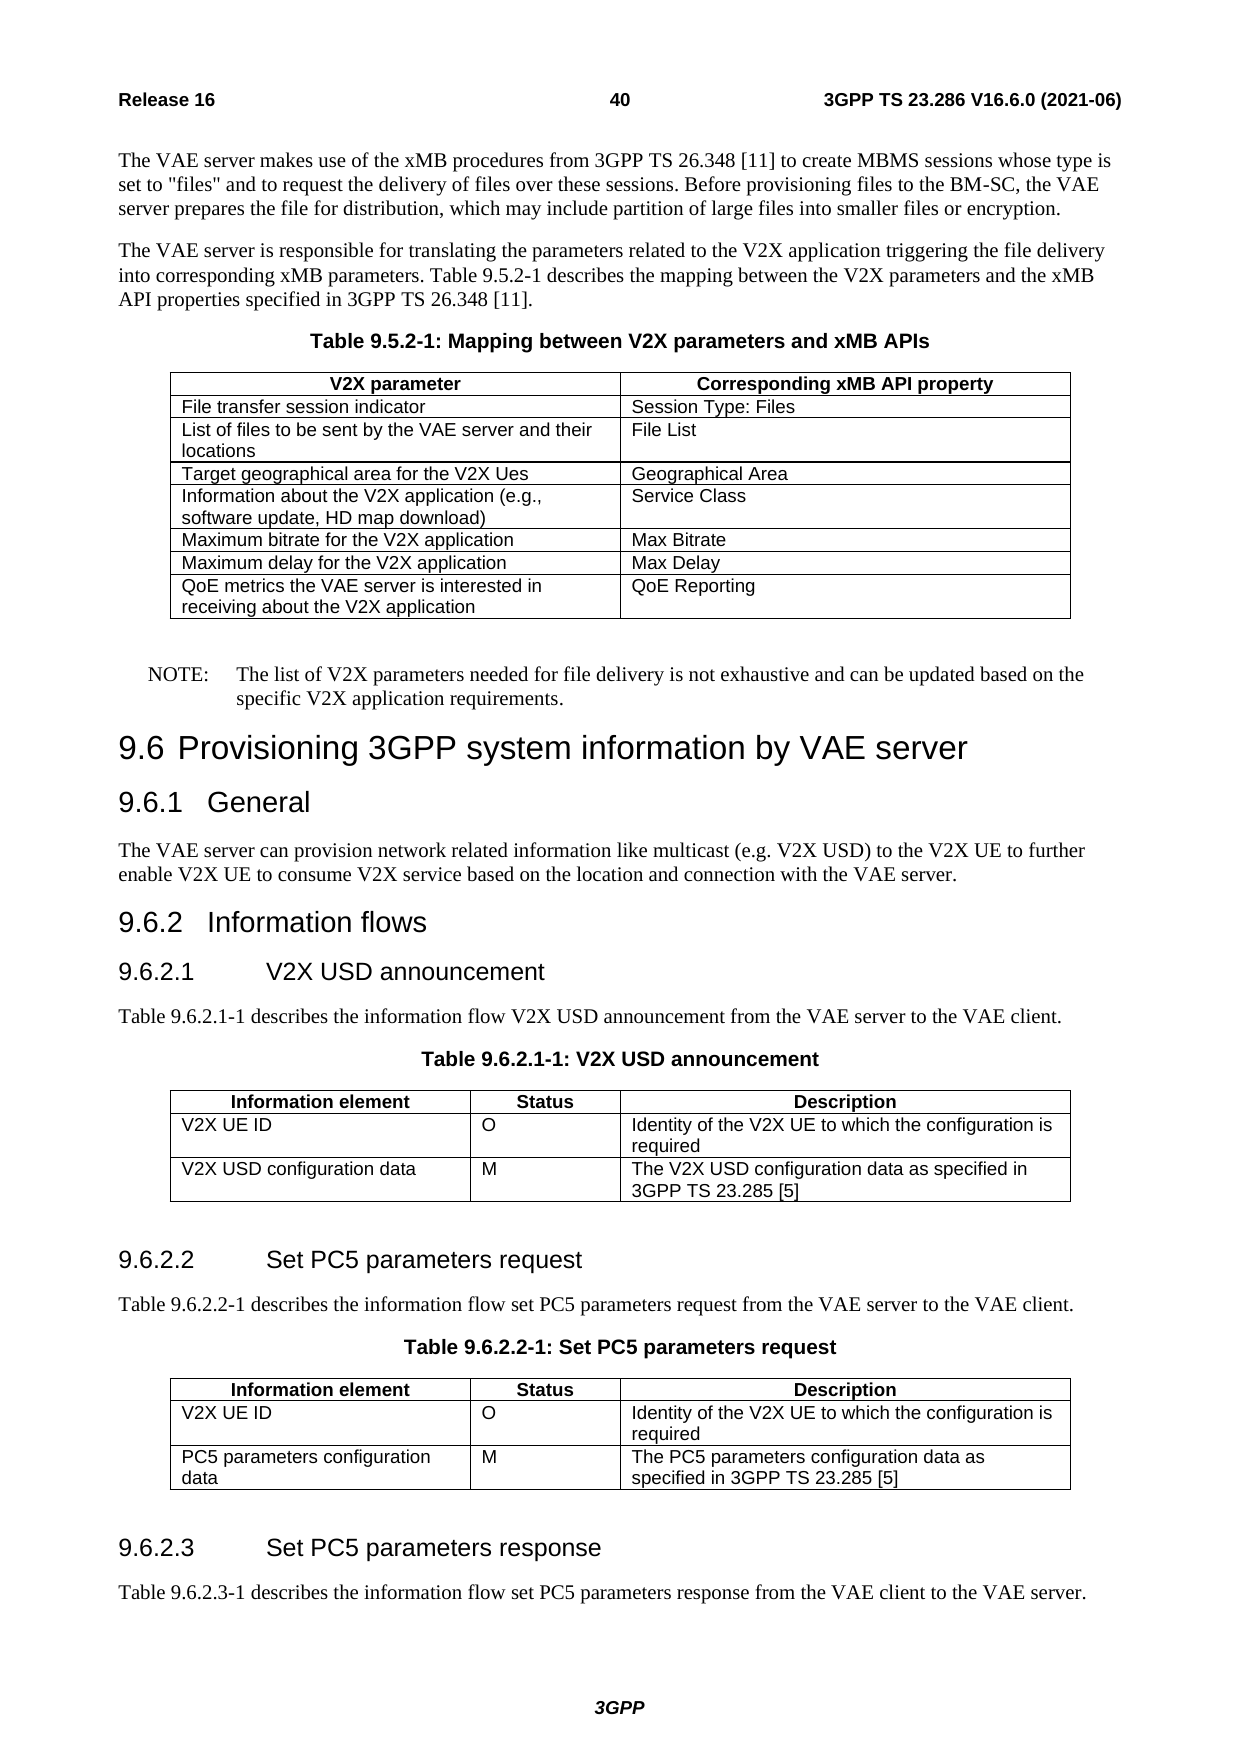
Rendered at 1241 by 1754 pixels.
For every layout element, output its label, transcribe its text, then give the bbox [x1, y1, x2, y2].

table_cell O [471, 1401, 620, 1444]
table_cell Identity of the V2X UE to which the configuration is required [621, 1114, 1070, 1157]
table_header V2X parameter [171, 373, 620, 395]
subtitle 9.6 Provisioning 3GPP system information by VAE server [118, 728, 1122, 767]
subtitle 9.6.2 Information flows [118, 905, 1122, 938]
table_cell PC5 parameters configuration data [171, 1446, 470, 1489]
table_cell List of files to be sent by the VAE server and their locations [171, 418, 620, 461]
table_cell The V2X USD configuration data as specified in 3GPP TS 23.285 [5] [621, 1158, 1070, 1201]
table_header Corresponding xMB API property [621, 373, 1070, 395]
table_cell M [471, 1158, 620, 1201]
table_cell The PC5 parameters configuration data as specified in 3GPP TS 23.285 [5] [621, 1446, 1070, 1489]
subtitle 9.6.2.3 Set PC5 parameters response [118, 1533, 1122, 1561]
text Table 9.6.2.3-1 describes the information flow set PC5 parameters response from the VAE client to the VAE server. [118, 1580, 1122, 1604]
subtitle 9.6.2.1 V2X USD announcement [118, 957, 1122, 986]
table_cell Session Type: Files [621, 396, 1070, 417]
table_cell Identity of the V2X UE to which the configuration is required [621, 1401, 1070, 1444]
table_cell QoE Reporting [621, 575, 1070, 618]
table_cell Max Bitrate [621, 529, 1070, 551]
table_header Description [621, 1379, 1070, 1400]
text Table 9.6.2.1-1 describes the information flow V2X USD announcement from the VAE server to the VAE client. [118, 1004, 1122, 1028]
text The VAE server is responsible for translating the parameters related to the V2X application triggering the file delivery into corresponding xMB parameters. Table 9.5.2-1 describes the mapping between the V2X parameters and the xMB API properties specified in 3GPP TS 26.348 [11]. [118, 238, 1122, 311]
table_cell V2X UE ID [171, 1114, 470, 1157]
table_cell Max Delay [621, 552, 1070, 573]
table_header Status [471, 1379, 620, 1400]
subtitle 9.6.1 General [118, 786, 1122, 819]
text Table 9.6.2.1-1: V2X USD announcement [118, 1047, 1122, 1071]
table_cell O [471, 1114, 620, 1157]
table_cell File List [621, 418, 1070, 461]
table_header Information element [171, 1379, 470, 1400]
text The VAE server can provision network related information like multicast (e.g. V2X USD) to the V2X UE to further enable V2X UE to consume V2X service based on the location and connection with the VAE server. [118, 838, 1122, 886]
table_cell Target geographical area for the V2X Ues [171, 463, 620, 484]
text The VAE server makes use of the xMB procedures from 3GPP TS 26.348 [11] to create MBMS sessions whose type is set to "files" and to request the delivery of files over these sessions. Before provisioning files to the BM-SC, the VAE server prepares the file for distribution, which may include partition of large files into smaller files or encryption. [118, 147, 1122, 220]
table_cell M [471, 1446, 620, 1489]
table_cell Geographical Area [621, 463, 1070, 484]
subtitle 9.6.2.2 Set PC5 parameters request [118, 1245, 1122, 1273]
text NOTE: The list of V2X parameters needed for file delivery is not exhaustive and can be updated based on the specific V2X application requirements. [148, 661, 1122, 709]
table_cell V2X USD configuration data [171, 1158, 470, 1201]
table_cell Maximum delay for the V2X application [171, 552, 620, 573]
table_cell File transfer session indicator [171, 396, 620, 417]
table_cell Service Class [621, 485, 1070, 528]
text Table 9.6.2.2-1: Set PC5 parameters request [118, 1335, 1122, 1359]
table_header Status [471, 1091, 620, 1113]
table_cell Maximum bitrate for the V2X application [171, 529, 620, 551]
table_header Information element [171, 1091, 470, 1113]
table_cell Information about the V2X application (e.g., software update, HD map download) [171, 485, 620, 528]
table_cell QoE metrics the VAE server is interested in receiving about the V2X application [171, 575, 620, 618]
text Table 9.6.2.2-1 describes the information flow set PC5 parameters request from the VAE server to the VAE client. [118, 1292, 1122, 1316]
table_header Description [621, 1091, 1070, 1113]
table_cell V2X UE ID [171, 1401, 470, 1444]
text Table 9.5.2-1: Mapping between V2X parameters and xMB APIs [118, 329, 1122, 353]
